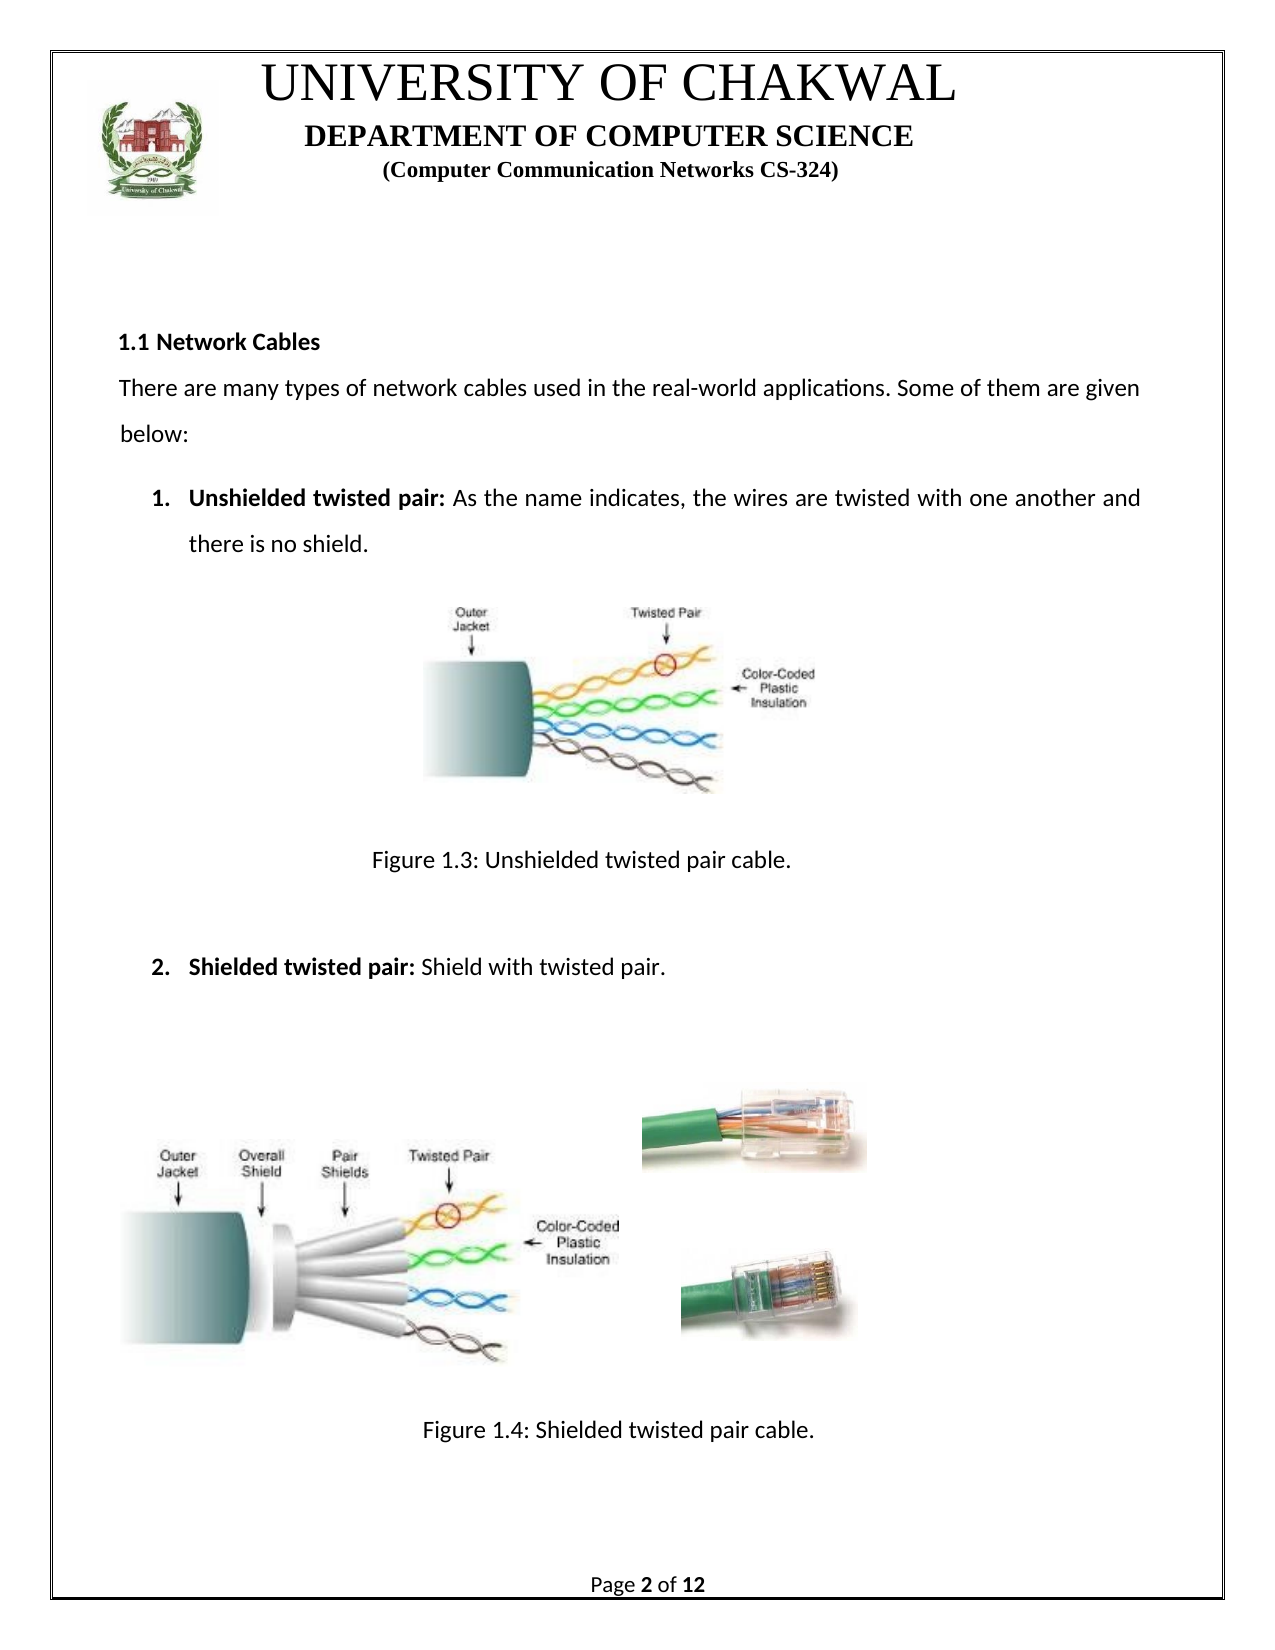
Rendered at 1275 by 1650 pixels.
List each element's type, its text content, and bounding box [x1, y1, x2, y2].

list Shielded twisted pair: Shield with twisted pair. [151, 951, 1142, 982]
text Figure 1.4: Shielded twisted pair cable. [87, 1414, 1150, 1444]
picture [681, 1248, 858, 1341]
text There are many types of network cables used in the real-world applications. Some of them are given below: [119, 372, 1142, 448]
text Figure 1.3: Unshielded twisted pair cable. [87, 844, 1076, 875]
subtitle 1.1 Network Cables [117, 326, 1218, 357]
picture [87, 80, 219, 216]
picture [120, 1139, 619, 1367]
picture [642, 1082, 867, 1173]
list Unshielded twisted pair: As the name indicates, the wires are twisted with one another and there is no shield. [151, 482, 1142, 559]
picture [423, 607, 816, 794]
